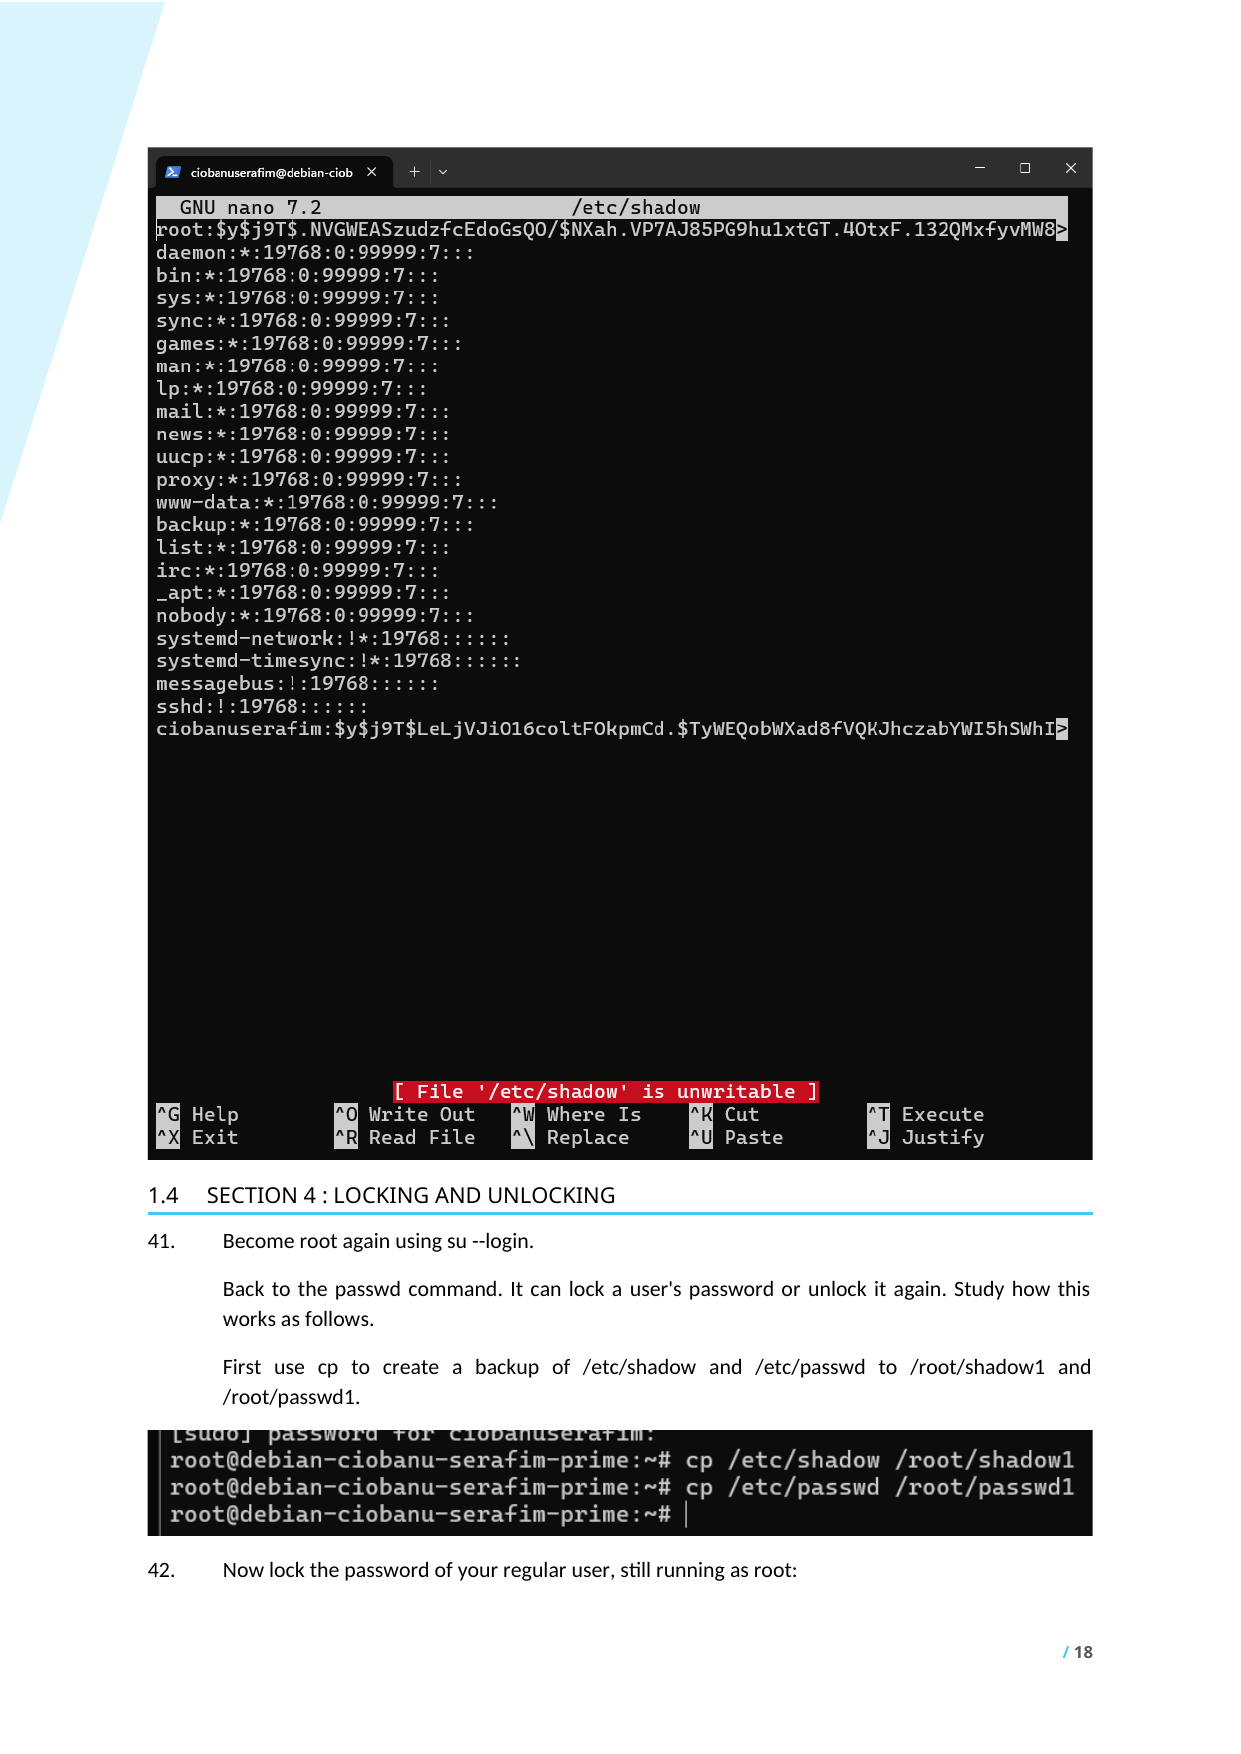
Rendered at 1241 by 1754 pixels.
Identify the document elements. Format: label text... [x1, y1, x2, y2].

picture [147, 147, 1093, 1160]
text First use cp to create a backup of /etc/shadow and /etc/passwd to /root/shadow1 and /root/passwd1. [223, 1353, 1093, 1410]
text 42. Now lock the password of your regular user, still running as root: [148, 1556, 1093, 1582]
text 41. Become root again using su --login. [148, 1228, 1093, 1254]
picture [147, 1430, 1093, 1536]
subtitle Section 4 : Locking and Unlocking [148, 1180, 1093, 1212]
text Back to the passwd command. It can lock a user's password or unlock it again. Study how this works as follows. [223, 1275, 1093, 1332]
